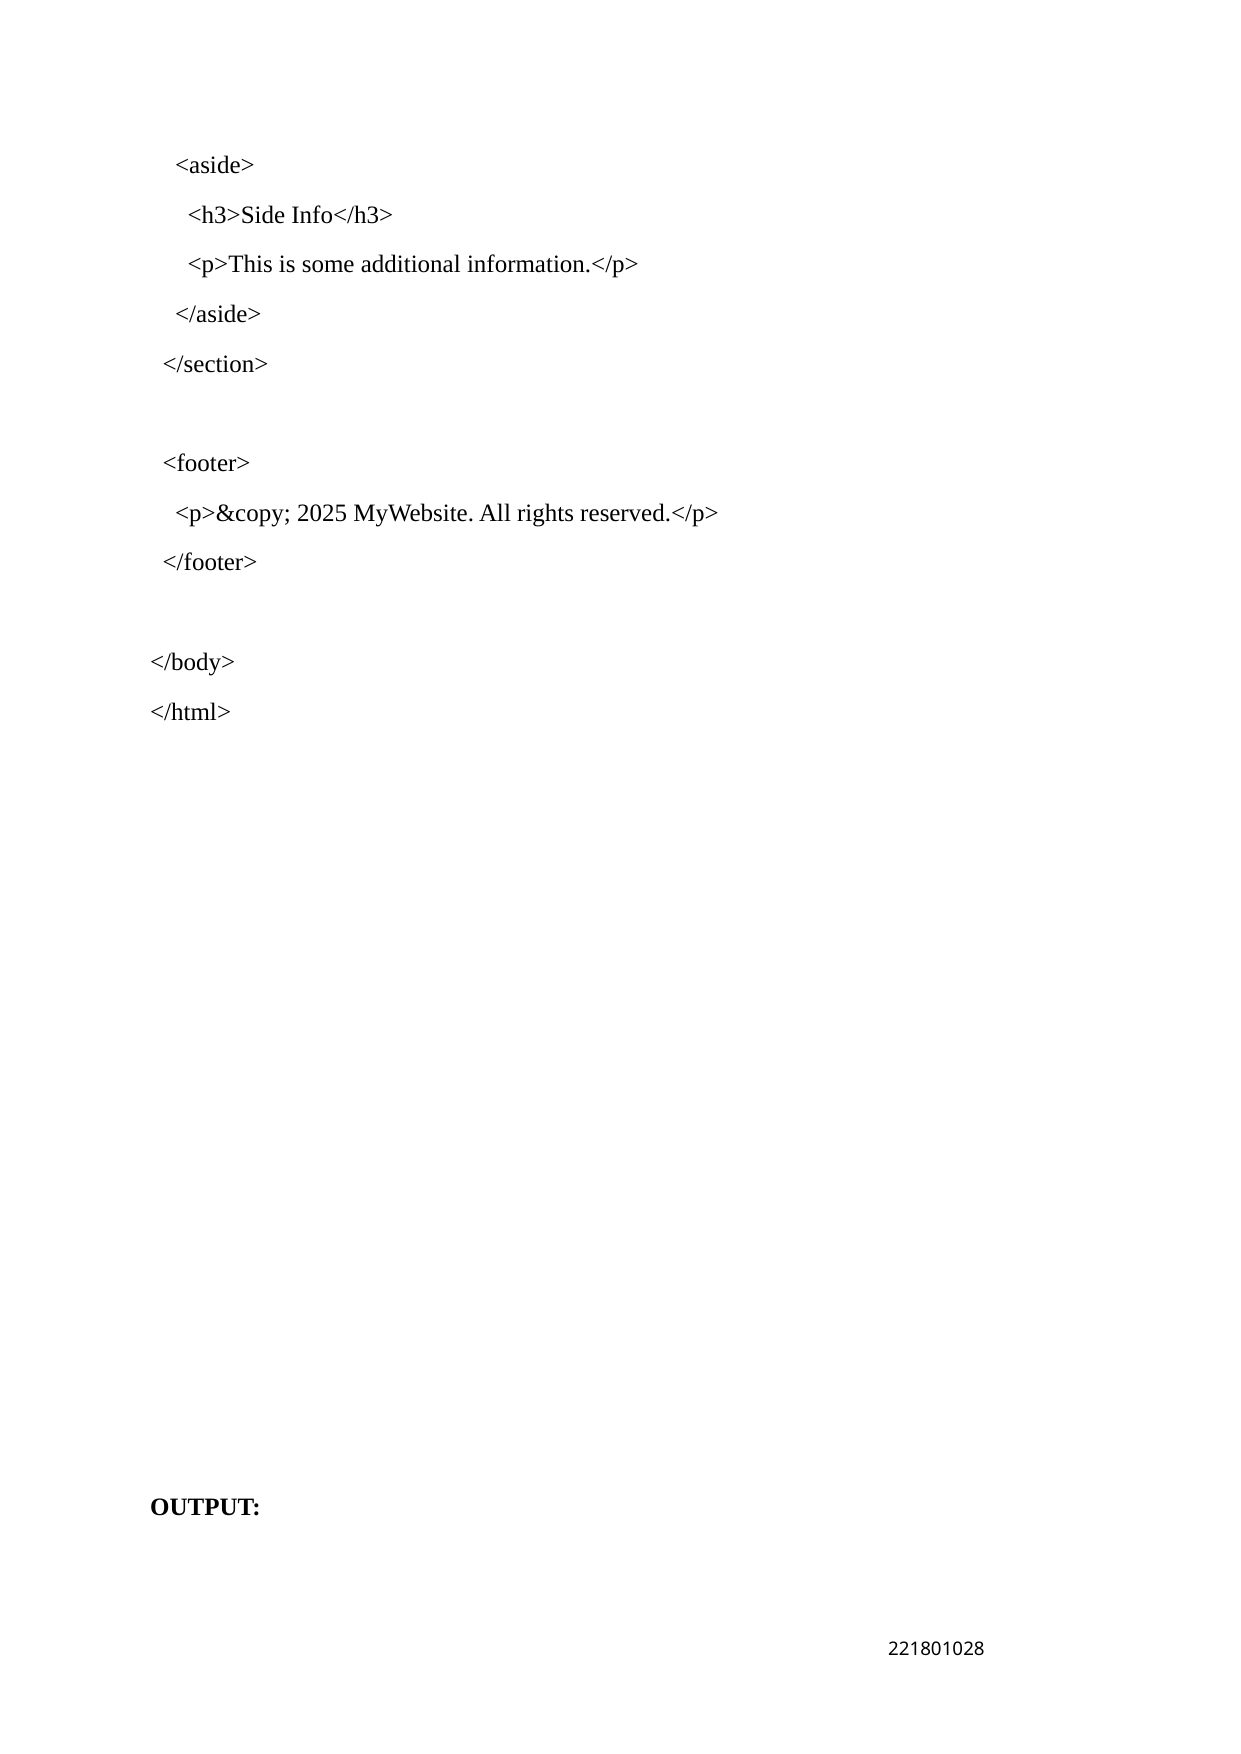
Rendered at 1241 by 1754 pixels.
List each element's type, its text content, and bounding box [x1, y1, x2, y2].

text <p>&copy; 2025 MyWebsite. All rights reserved.</p> [150, 498, 1090, 527]
text OUTPUT: [150, 1492, 1090, 1520]
text </section> [150, 349, 1090, 377]
text </footer> [150, 547, 1090, 576]
text </body> [150, 647, 1090, 676]
text <h3>Side Info</h3> [150, 200, 1090, 228]
text </html> [150, 697, 1090, 725]
text <p>This is some additional information.</p> [150, 249, 1090, 278]
text <aside> [150, 150, 1090, 179]
text <footer> [150, 448, 1090, 477]
text </aside> [150, 299, 1090, 328]
